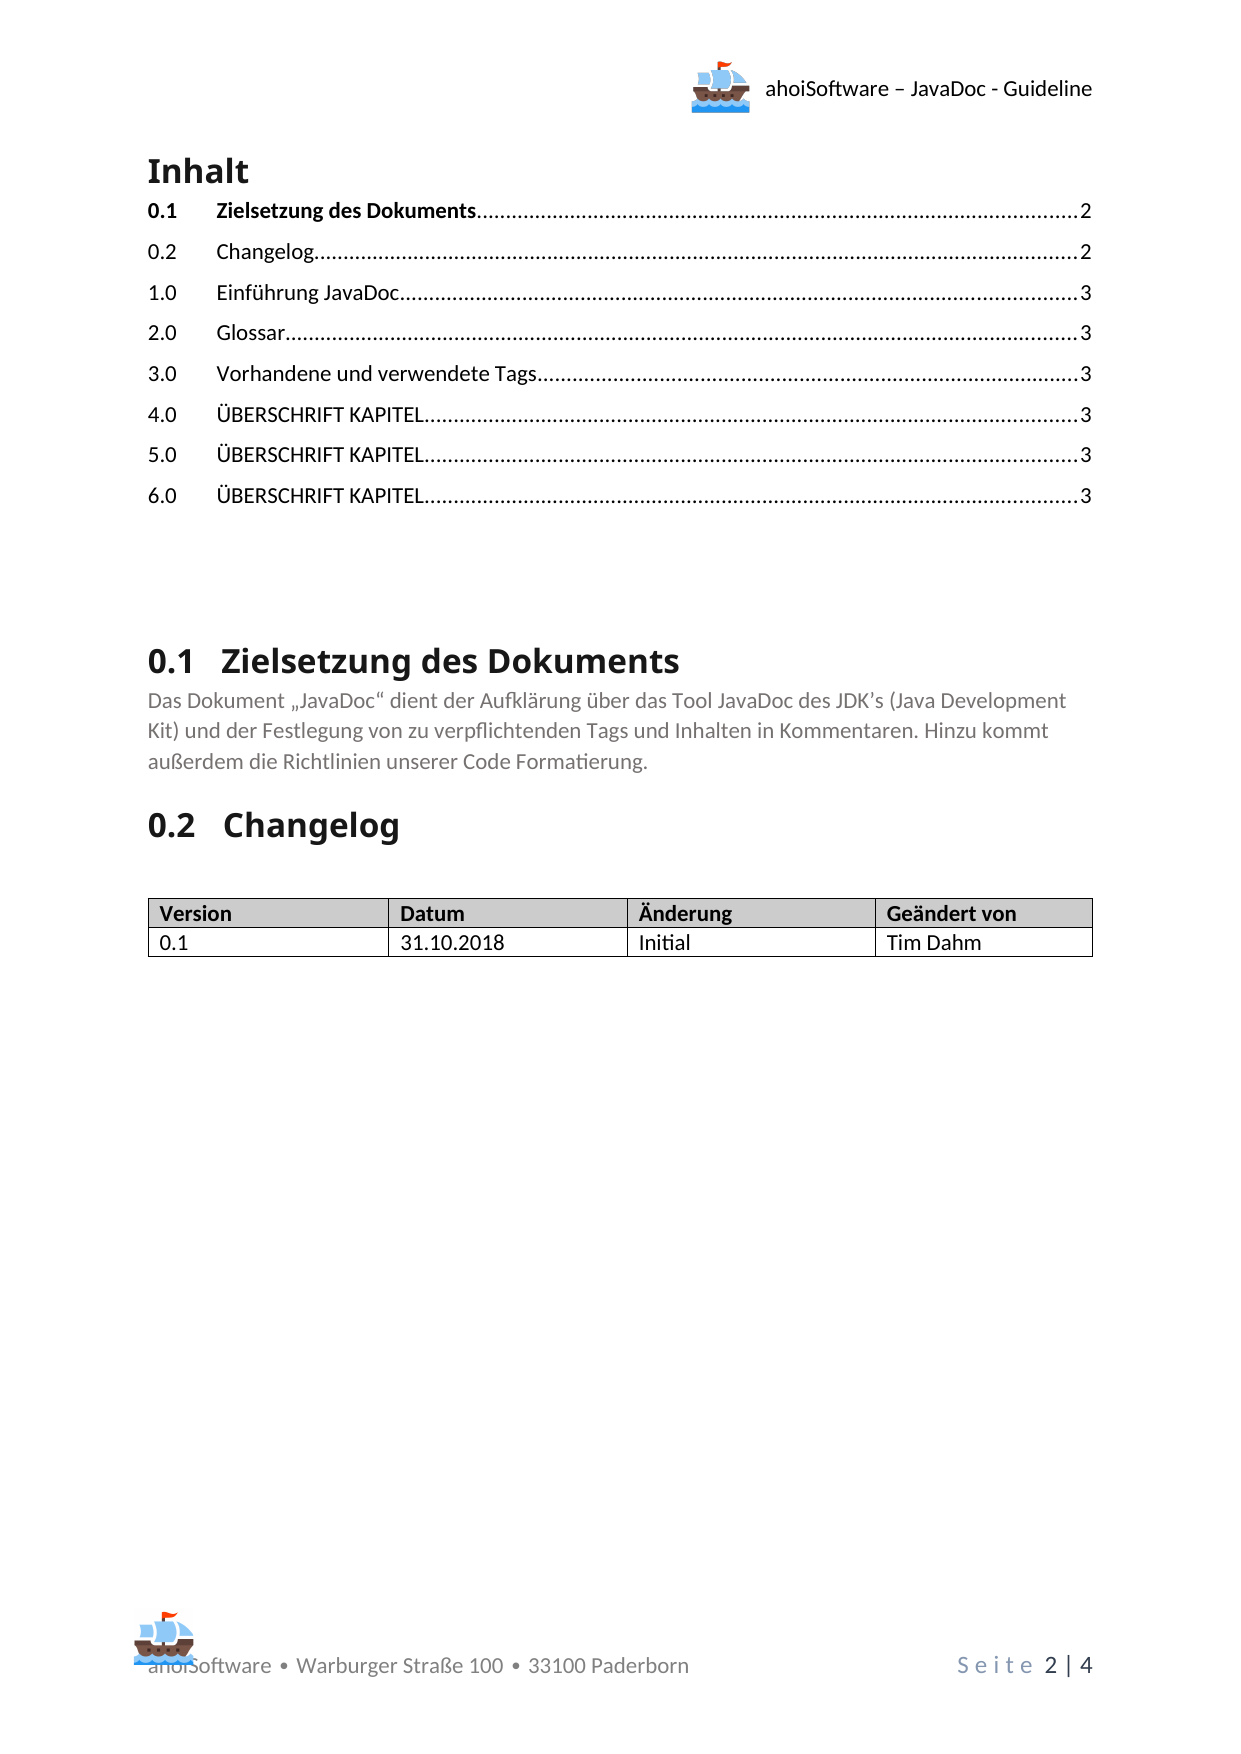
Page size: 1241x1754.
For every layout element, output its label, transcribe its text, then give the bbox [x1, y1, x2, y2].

table_cell 31.10.2018 [389, 928, 627, 956]
picture [687, 53, 755, 121]
subtitle Zielsetzung des Dokuments [148, 637, 1093, 683]
list Changelog [148, 802, 1093, 847]
table_header Änderung [628, 899, 875, 927]
table_header Geändert von [876, 899, 1092, 927]
table_cell 0.1 [149, 928, 388, 956]
picture [133, 1608, 194, 1665]
text Das Dokument „JavaDoc“ dient der Aufklärung über das Tool JavaDoc des JDK’s (Java Development Kit) und der Festlegung von zu verpflichtenden Tags und Inhalten in Kommentaren. Hinzu kommt außerdem die Richtlinien unserer Code Formatierung. [148, 686, 1093, 775]
table_header Datum [389, 899, 627, 927]
table_cell Tim Dahm [876, 928, 1092, 956]
table_cell Initial [628, 928, 875, 956]
table_header Version [149, 899, 388, 927]
